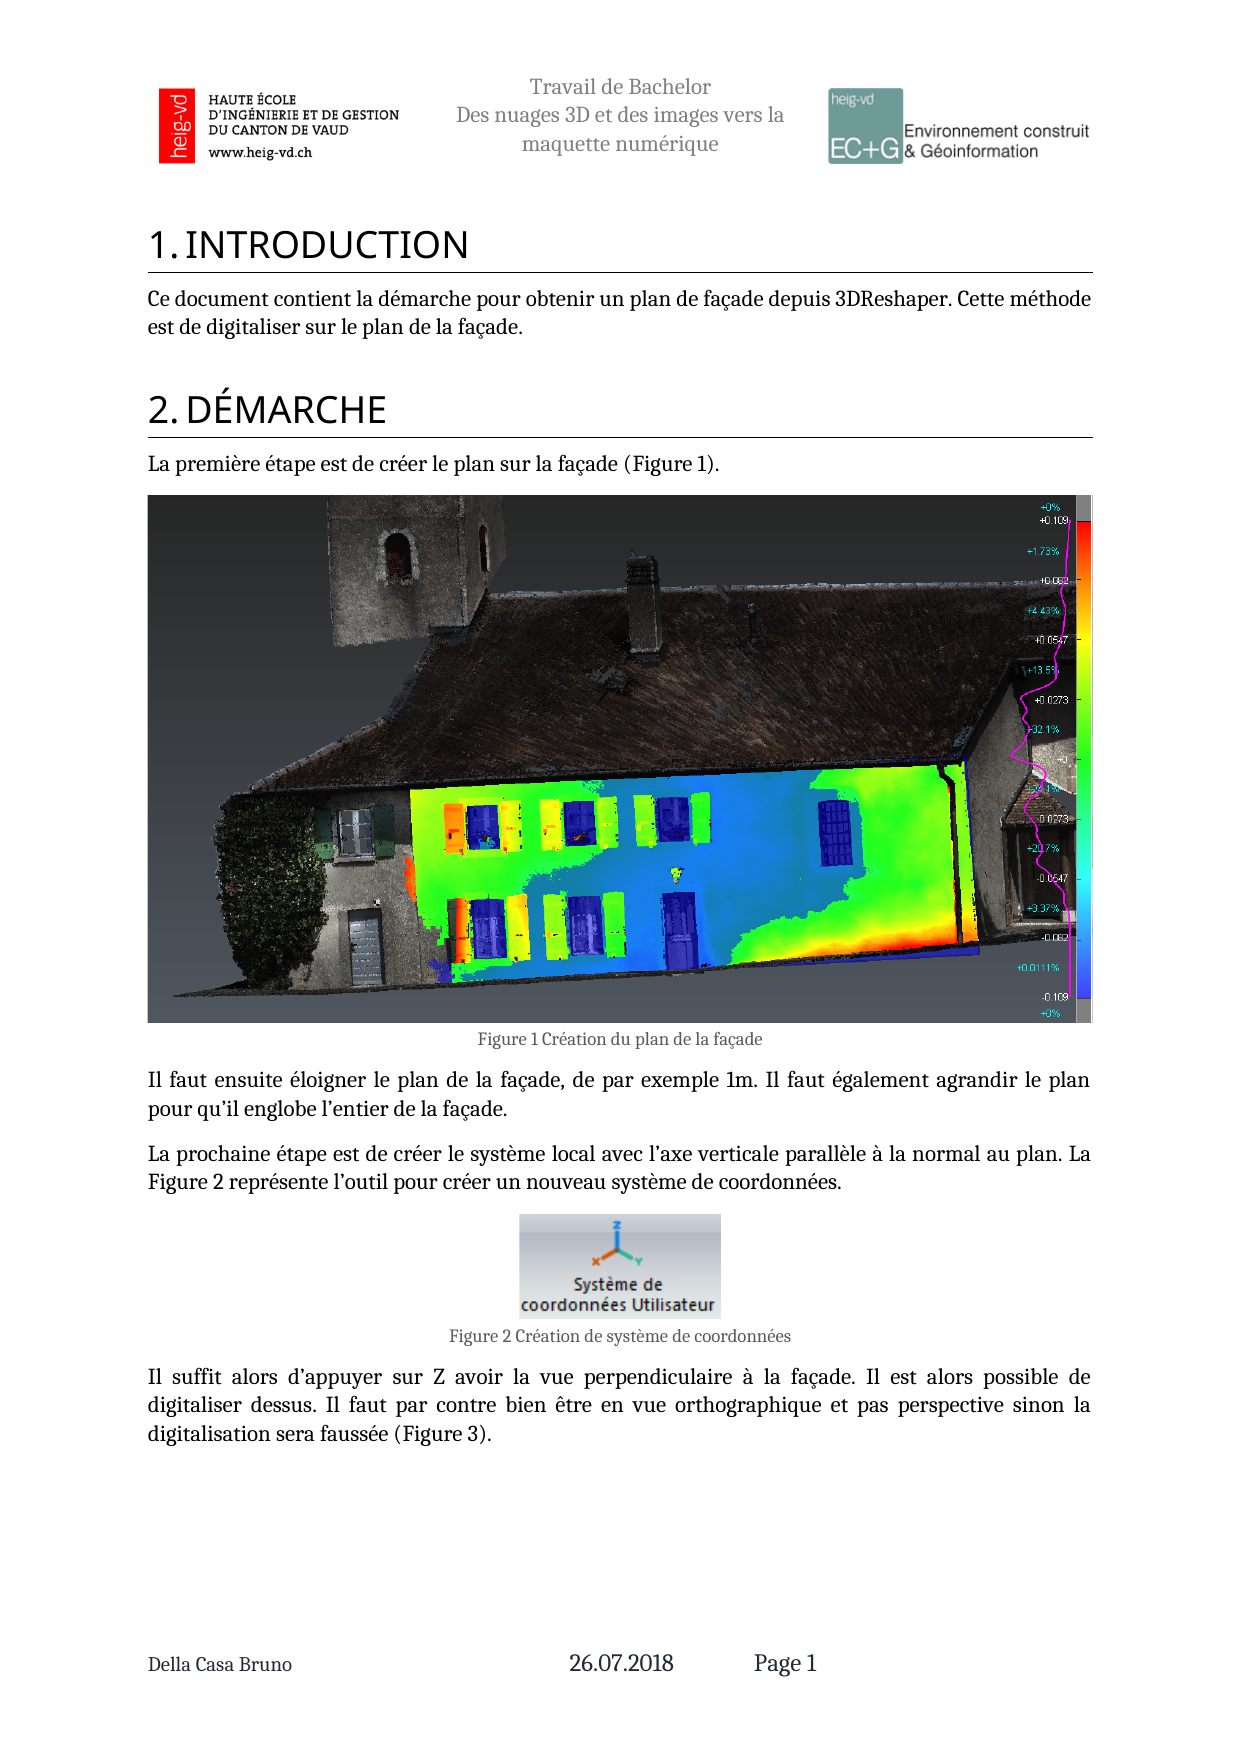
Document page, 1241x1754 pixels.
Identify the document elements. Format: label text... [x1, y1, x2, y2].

text La première étape est de créer le plan sur la façade (Figure 1). [148, 451, 1093, 477]
text Il suffit alors d’appuyer sur Z avoir la vue perpendiculaire à la façade. Il est alors possible de digitaliser dessus. Il faut par contre bien être en vue orthographique et pas perspective sinon la digitalisation sera faussée (Figure 3). [148, 1363, 1093, 1447]
picture [147, 87, 410, 165]
text La prochaine étape est de créer le système local avec l’axe verticale parallèle à la normal au plan. La Figure 2 représente l’outil pour créer un nouveau système de coordonnées. [148, 1141, 1093, 1196]
text Figure 1 Création du plan de la façade [148, 1029, 1093, 1051]
subtitle Démarche [148, 384, 1093, 437]
text Figure 2 Création de système de coordonnées [148, 1325, 1093, 1347]
subtitle Introduction [148, 219, 1093, 272]
text Il faut ensuite éloigner le plan de la façade, de par exemple 1m. Il faut également agrandir le plan pour qu’il englobe l’entier de la façade. [148, 1067, 1093, 1122]
picture [827, 87, 1093, 165]
text Ce document contient la démarche pour obtenir un plan de façade depuis 3DReshaper. Cette méthode est de digitaliser sur le plan de la façade. [148, 285, 1093, 340]
picture [147, 495, 1093, 1023]
picture [519, 1214, 721, 1319]
